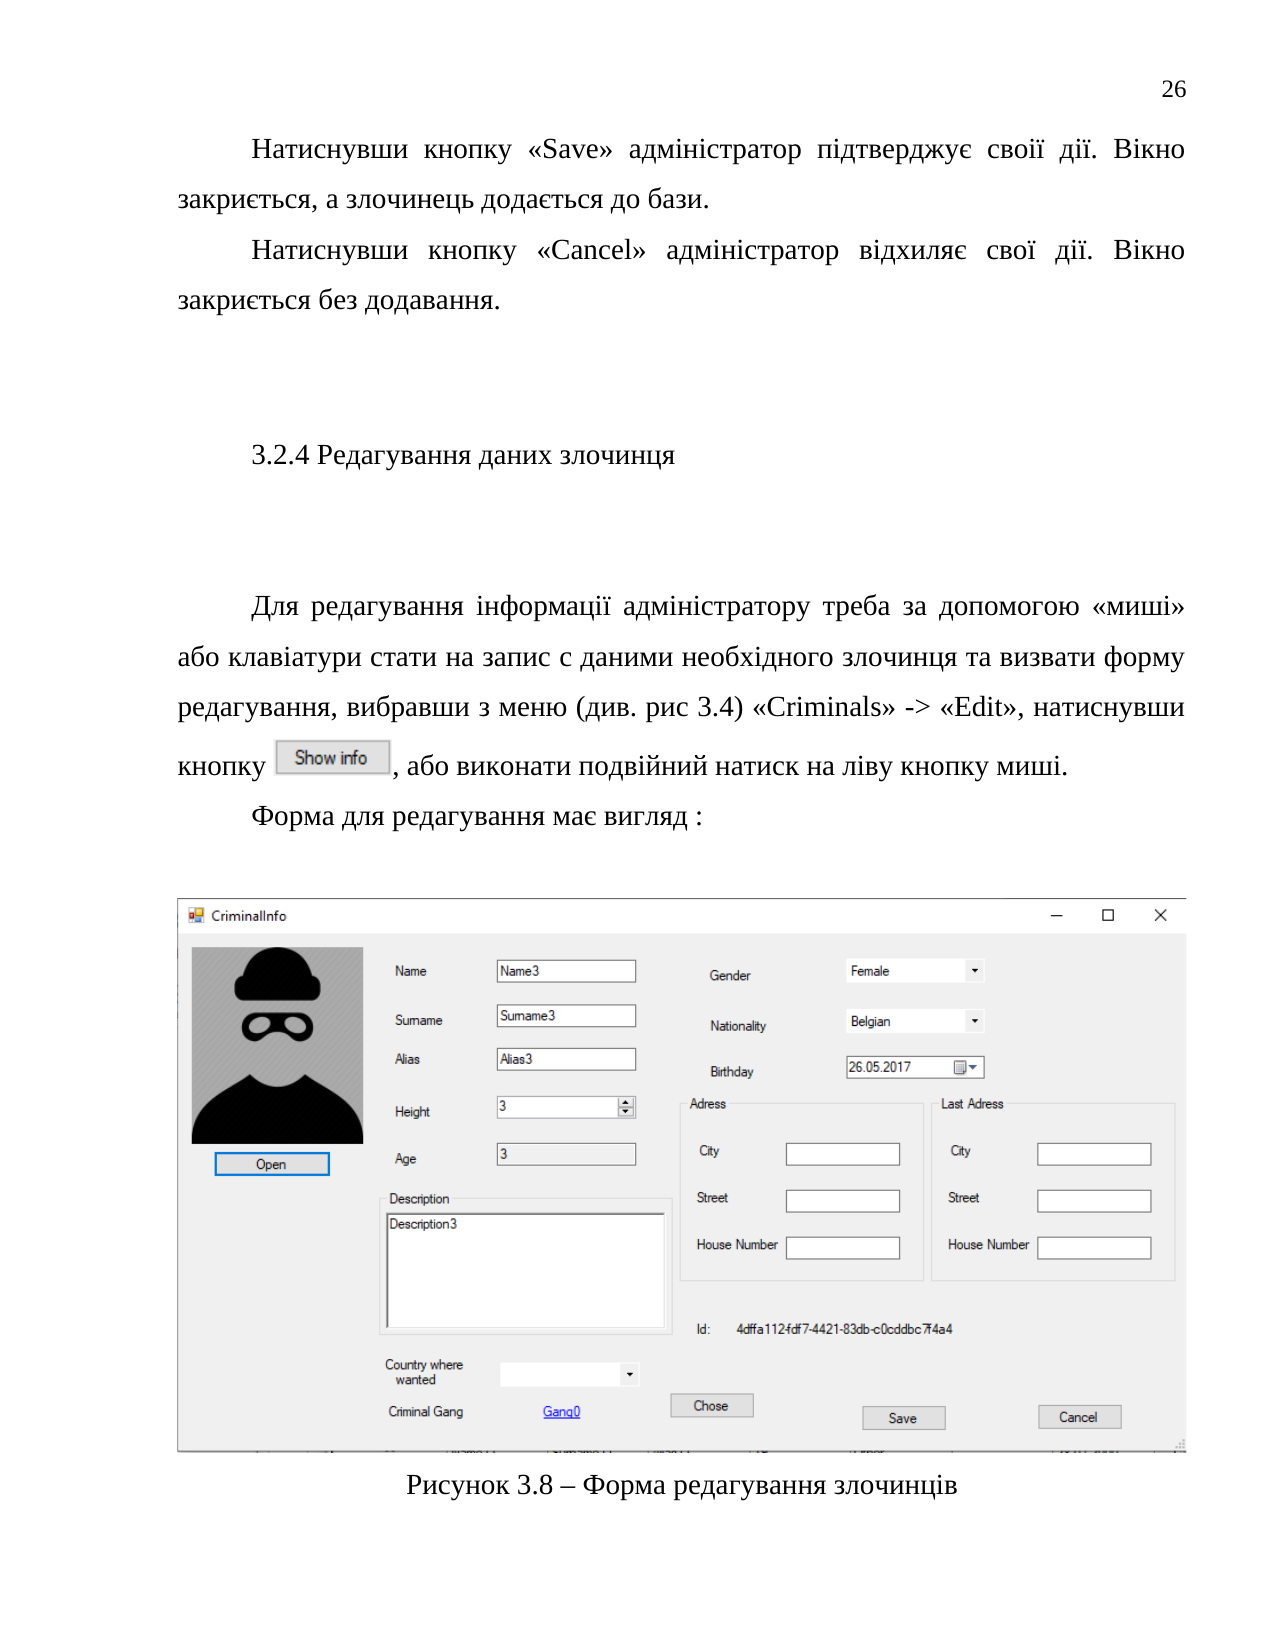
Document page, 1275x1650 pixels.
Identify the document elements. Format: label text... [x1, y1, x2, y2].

text Натиснувши кнопку «Cancel» адміністратор відхиляє свої дії. Вікно закриється без додавання. [177, 232, 1186, 316]
picture [273, 739, 392, 776]
text Форма для редагування має вигляд : [177, 798, 1186, 832]
text Натиснувши кнопку «Save» адміністратор підтверджує своії дії. Вікно закриється, а злочинець додається до бази. [177, 131, 1186, 215]
subtitle 3.2.4 Редагування даних злочинця [177, 437, 1186, 471]
text Рисунок 3.8 – Форма редагування злочинців [177, 1467, 1186, 1501]
picture [177, 898, 1187, 1453]
text Для редагування інформації адміністратору треба за допомогою «миші» або клавіатури стати на запис с даними необхідного злочинця та визвати форму редагування, вибравши з меню (див. рис 3.4) «Criminals» -> «Edit», натиснувши кнопку , або виконати подвійний натиск на ліву кнопку миші. [177, 588, 1186, 781]
